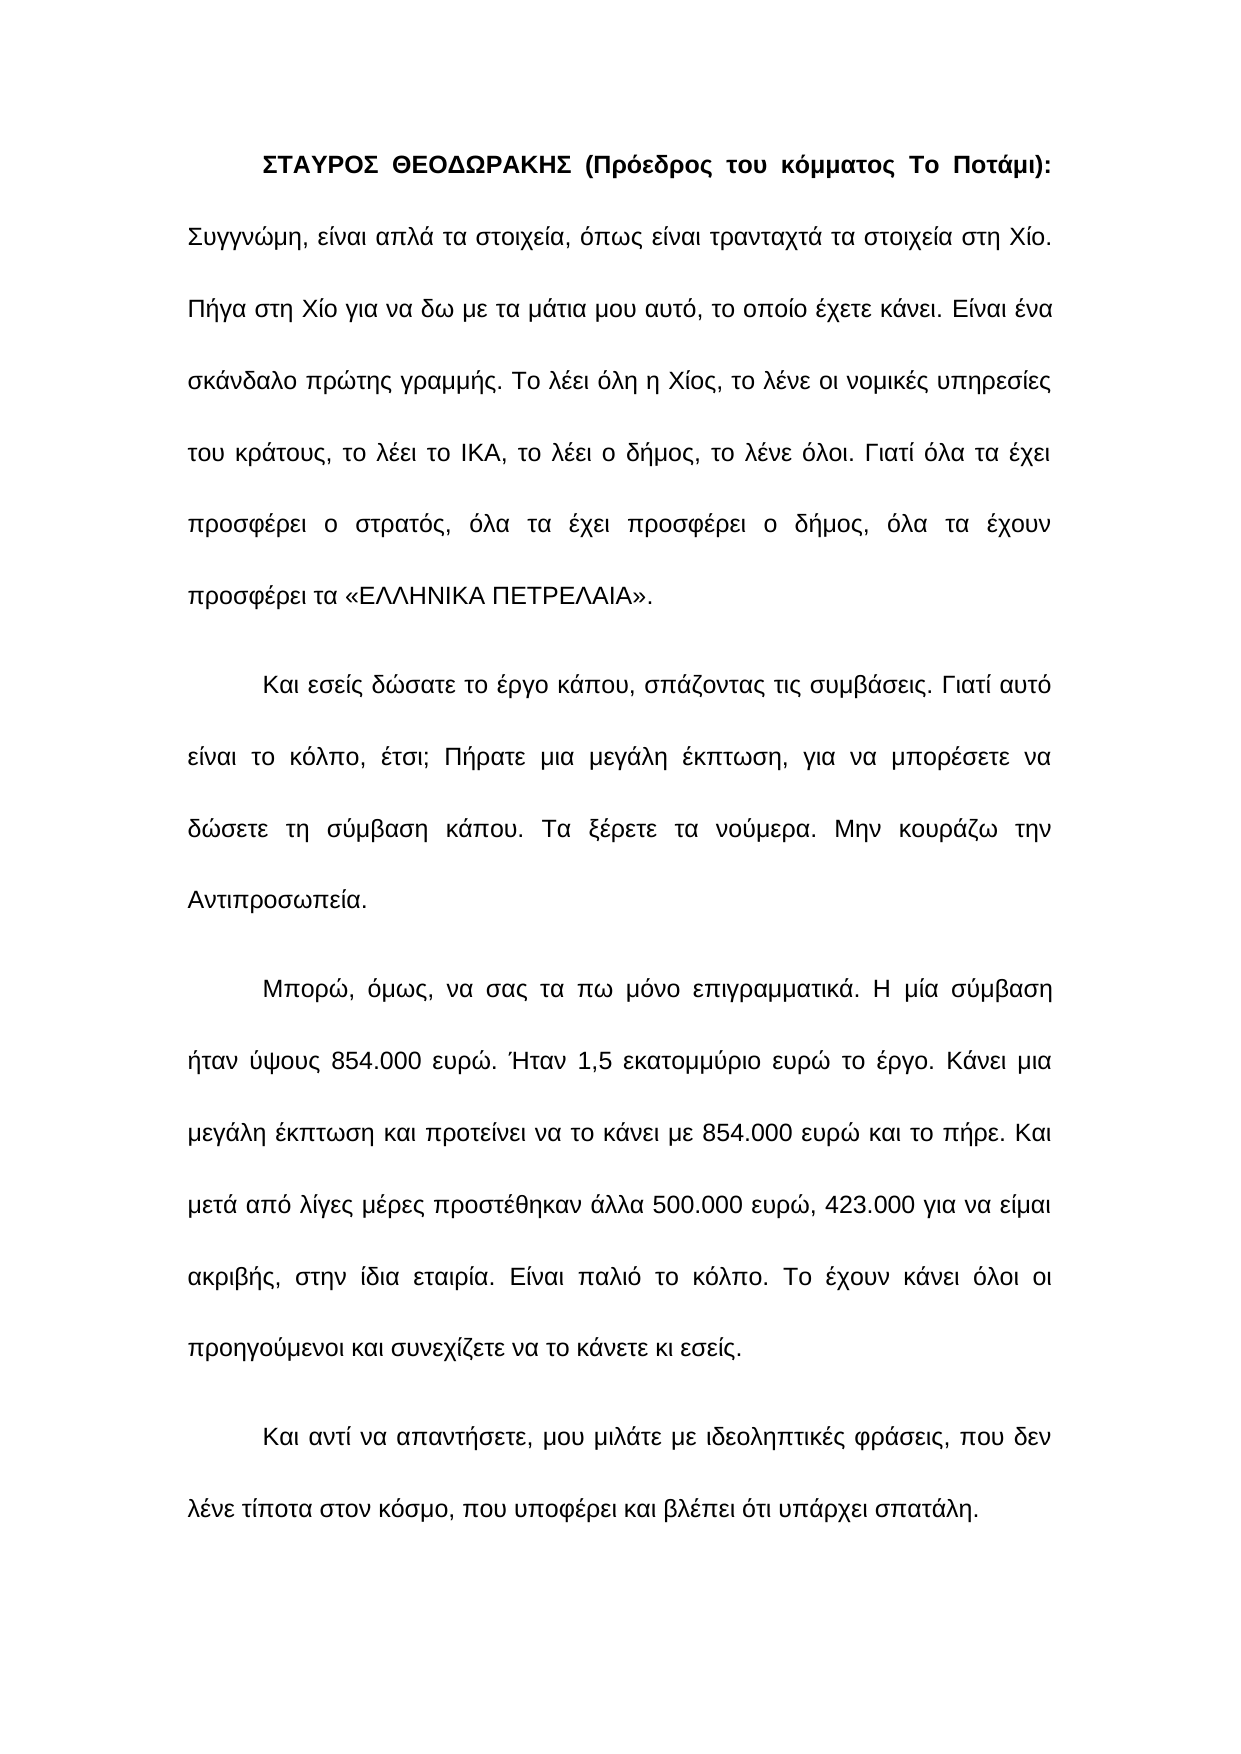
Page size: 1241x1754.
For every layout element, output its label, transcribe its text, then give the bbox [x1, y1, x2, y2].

text ΣΤΑΥΡΟΣ ΘΕΟΔΩΡΑΚΗΣ (Πρόεδρος του κόμματος Το Ποτάμι): Συγγνώμη, είναι απλά τα στοιχεία, όπως είναι τρανταχτά τα στοιχεία στη Χίο. Πήγα στη Χίο για να δω με τα μάτια μου αυτό, το οποίο έχετε κάνει. Είναι ένα σκάνδαλο πρώτης γραμμής. Το λέει όλη η Χίος, το λένε οι νομικές υπηρεσίες του κράτους, το λέει το ΙΚΑ, το λέει ο δήμος, το λένε όλοι. Γιατί όλα τα έχει προσφέρει ο στρατός, όλα τα έχει προσφέρει ο δήμος, όλα τα έχουν προσφέρει τα «ΕΛΛΗΝΙΚΑ ΠΕΤΡΕΛΑΙΑ». [187, 450, 1053, 610]
text Μπορώ, όμως, να σας τα πω μόνο επιγραμματικά. Η μία σύμβαση ήταν ύψους 854.000 ευρώ. Ήταν 1,5 εκατομμύριο ευρώ το έργο. Κάνει μια μεγάλη έκπτωση και προτείνει να το κάνει με 854.000 ευρώ και το πήρε. Και μετά από λίγες μέρες προστέθηκαν άλλα 500.000 ευρώ, 423.000 για να είμαι ακριβής, στην ίδια εταιρία. Είναι παλιό το κόλπο. Το έχουν κάνει όλοι οι προηγούμενοι και συνεχίζετε να το κάνετε κι εσείς. [187, 974, 1053, 1362]
text Και εσείς δώσατε το έργο κάπου, σπάζοντας τις συμβάσεις. Γιατί αυτό είναι το κόλπο, έτσι; Πήρατε μια μεγάλη έκπτωση, για να μπορέσετε να δώσετε τη σύμβαση κάπου. Τα ξέρετε τα νούμερα. Μην κουράζω την Αντιπροσωπεία. [187, 670, 1053, 914]
text Και αντί να απαντήσετε, μου μιλάτε με ιδεοληπτικές φράσεις, που δεν λένε τίποτα στον κόσμο, που υποφέρει και βλέπει ότι υπάρχει σπατάλη. [187, 1422, 1053, 1522]
text ΣΤΑΥΡΟΣ ΘΕΟΔΩΡΑΚΗΣ (Πρόεδρος του κόμματος Το Ποτάμι): Συγγνώμη, είναι απλά τα στοιχεία, όπως είναι τρανταχτά τα στοιχεία στη Χίο. Πήγα στη Χίο για να δω με τα μάτια μου αυτό, το οποίο έχετε κάνει. Είναι ένα σκάνδαλο πρώτης γραμμής. Το λέει όλη η Χίος, το λένε οι νομικές υπηρεσίες του κράτους, το λέει το ΙΚΑ, το λέει ο δήμος, το λένε όλοι. Γιατί όλα τα έχει προσφέρει ο στρατός, όλα τα έχει προσφέρει ο δήμος, όλα τα έχουν προσφέρει τα «ΕΛΛΗΝΙΚΑ ΠΕΤΡΕΛΑΙΑ». [187, 150, 1053, 448]
